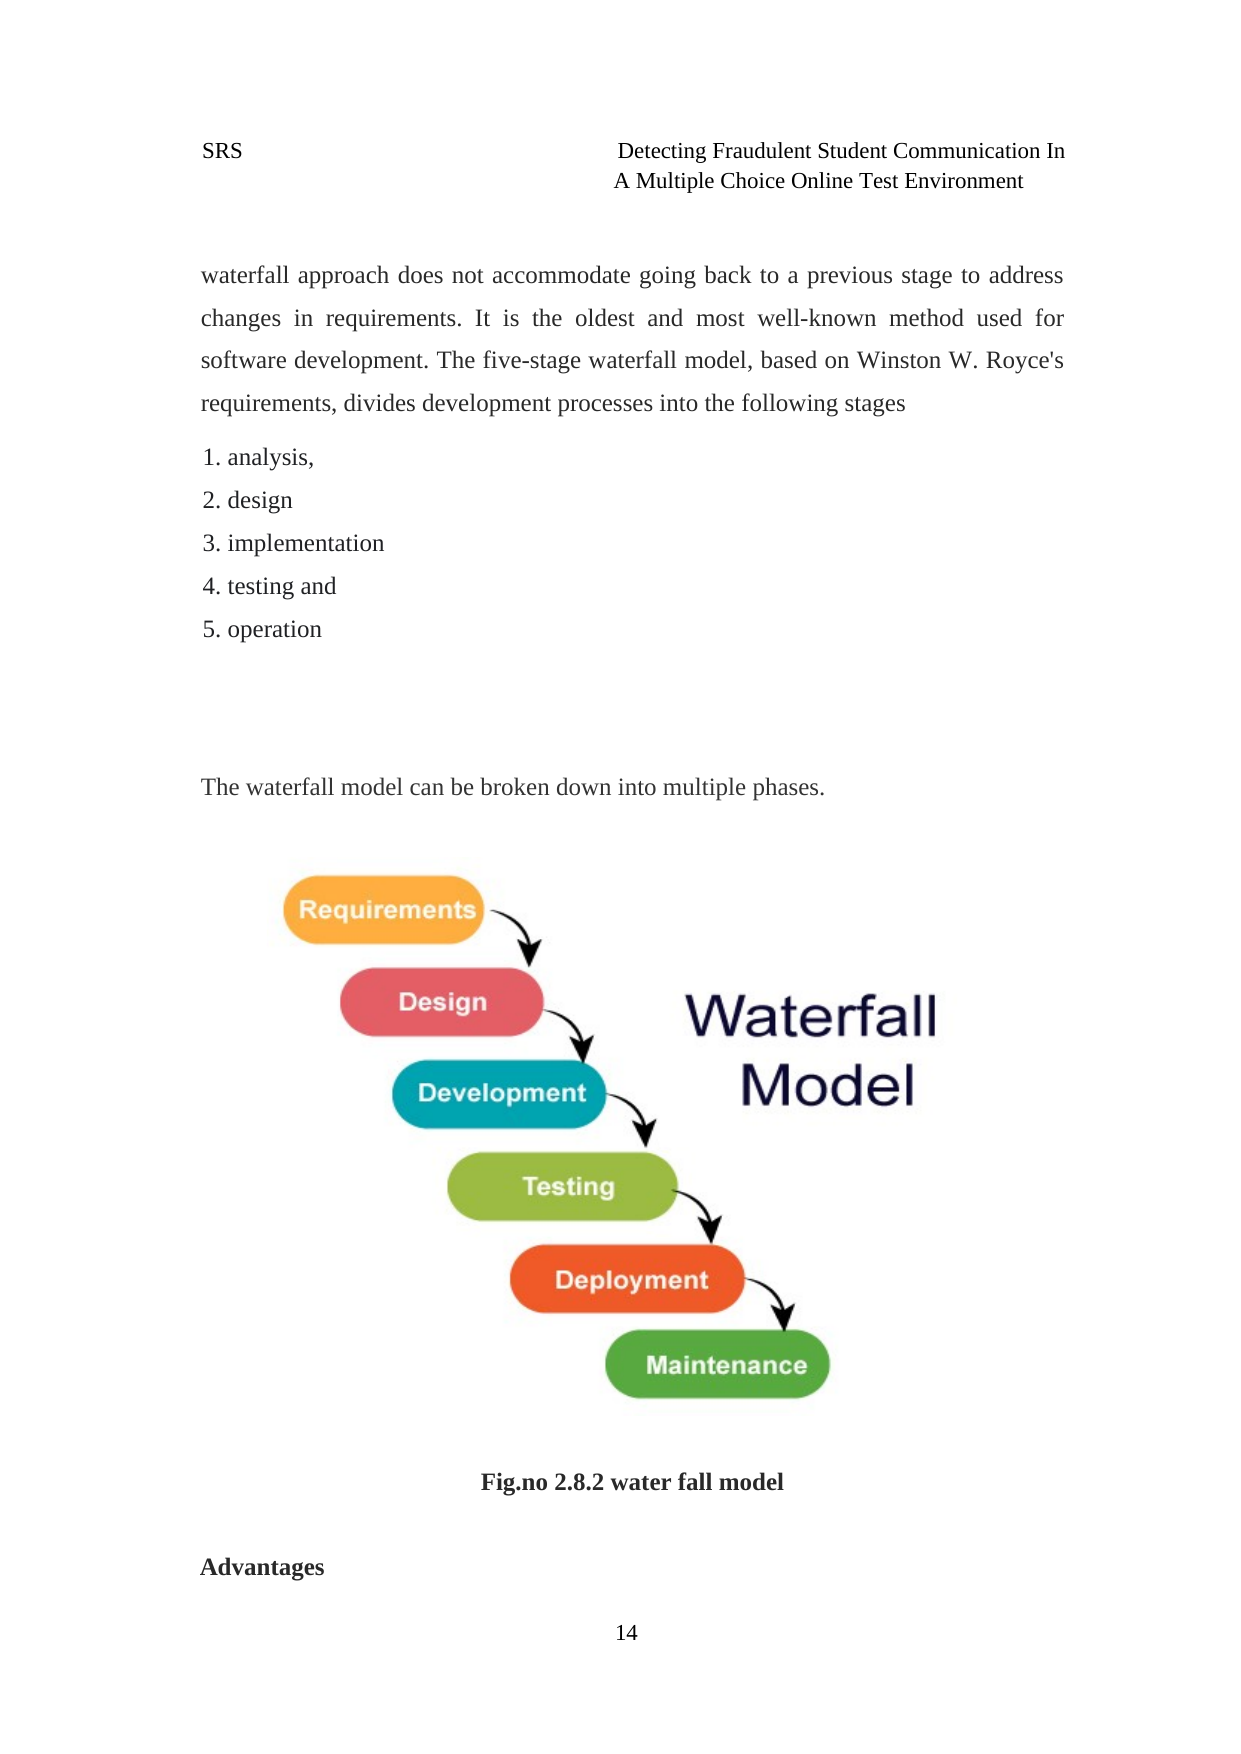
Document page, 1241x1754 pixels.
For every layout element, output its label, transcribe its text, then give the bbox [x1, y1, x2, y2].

list operation [202, 614, 1064, 643]
text Fig.no 2.8.2 water fall model [193, 1467, 1071, 1496]
list analysis, [202, 442, 1064, 471]
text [199, 260, 1065, 416]
picture [266, 857, 1011, 1416]
list design [202, 485, 1064, 514]
text The waterfall model can be broken down into multiple phases. [101, 772, 1071, 801]
text Advantages [199, 1552, 1071, 1581]
list testing and [202, 571, 1064, 600]
list implementation [202, 528, 1064, 557]
